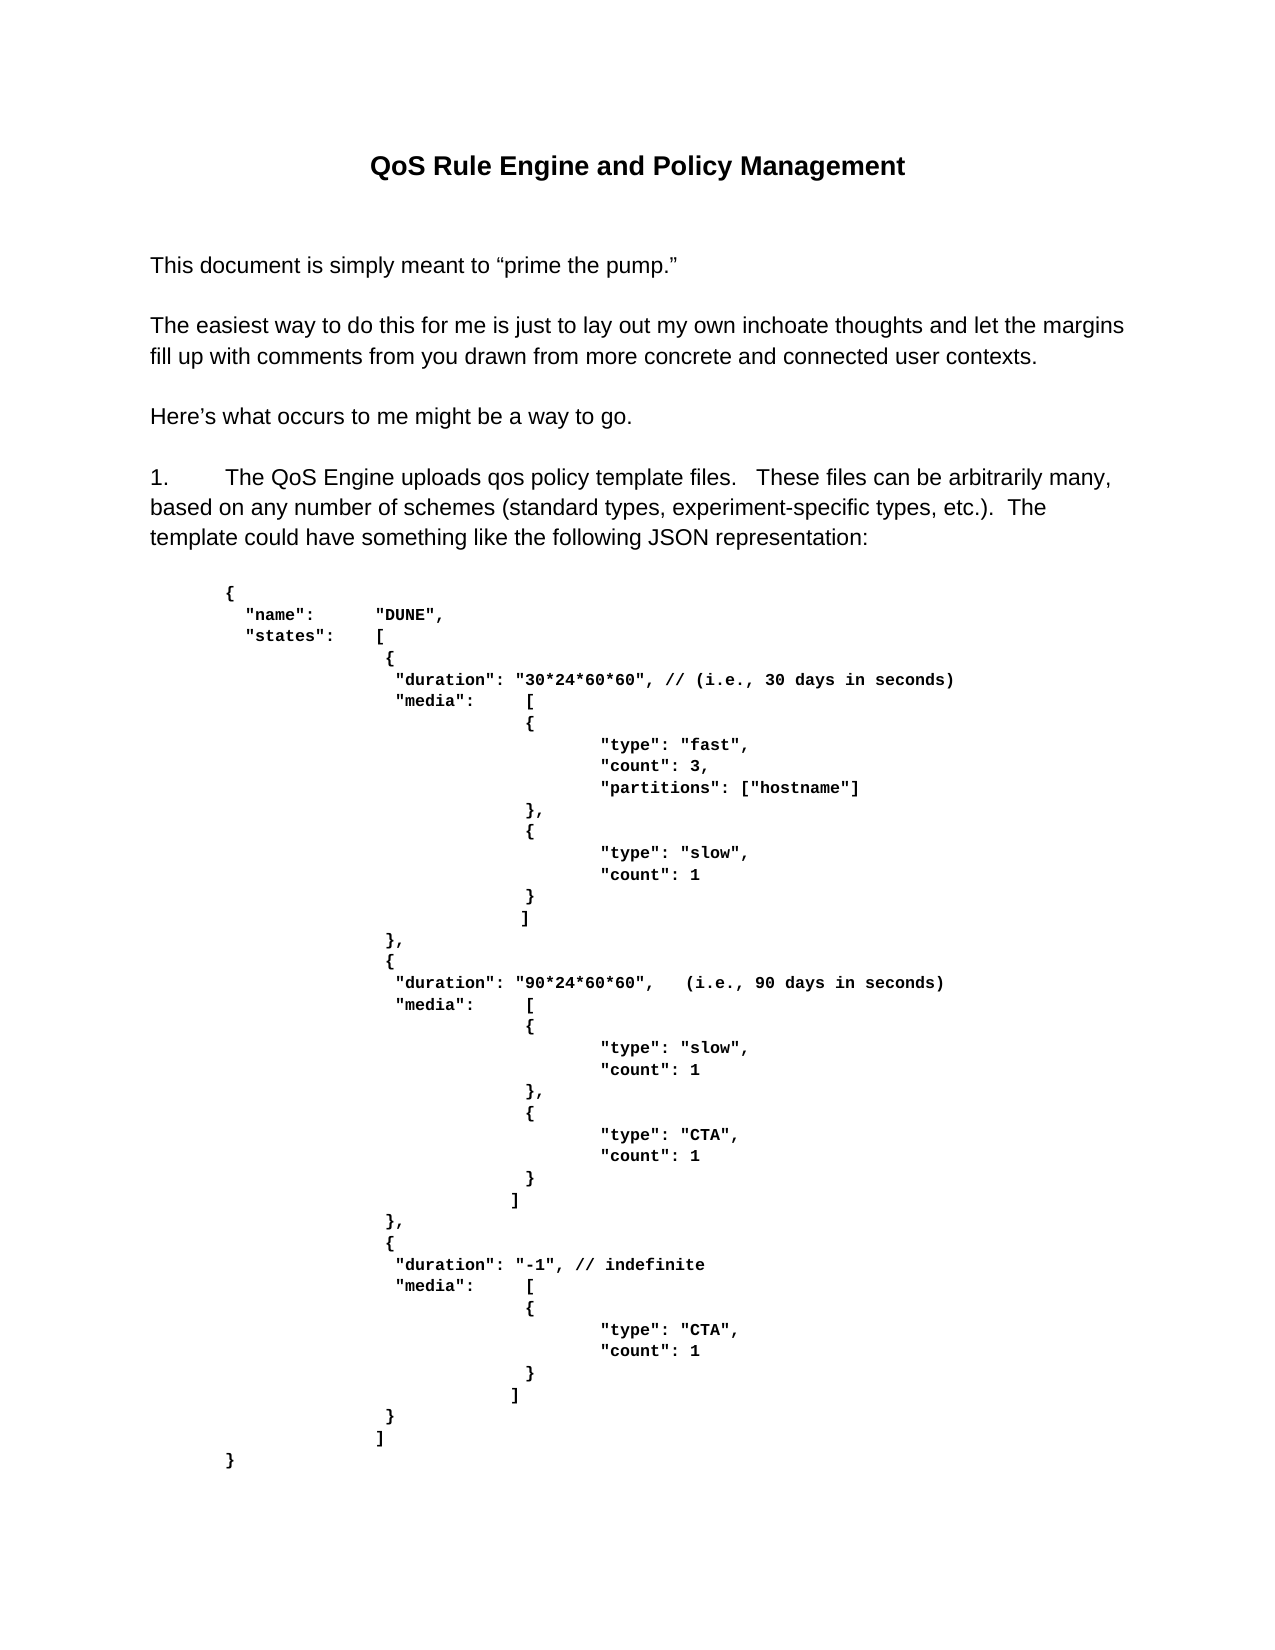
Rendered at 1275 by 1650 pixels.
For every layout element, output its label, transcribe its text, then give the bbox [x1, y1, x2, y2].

text "count": 3, [225, 758, 1125, 777]
text "count": 1 [225, 1061, 1125, 1080]
text { [225, 1234, 1125, 1253]
text "type": "CTA", [225, 1321, 1125, 1340]
text } [225, 1451, 1125, 1470]
text "states": [ [225, 628, 1125, 647]
text "duration": "90*24*60*60", (i.e., 90 days in seconds) [225, 974, 1125, 993]
text { [225, 823, 1125, 842]
text 1. The QoS Engine uploads qos policy template files. These files can be arbitrarily many, based on any number of schemes (standard types, experiment-specific types, etc.). The template could have something like the following JSON representation: [150, 463, 1125, 550]
text QoS Rule Engine and Policy Management [150, 150, 1125, 181]
text { [225, 1018, 1125, 1037]
text "media": [ [225, 693, 1125, 712]
text } [225, 1408, 1125, 1427]
text "partitions": ["hostname"] [225, 779, 1125, 798]
text "count": 1 [225, 1343, 1125, 1362]
text "media": [ [225, 996, 1125, 1015]
text "media": [ [225, 1278, 1125, 1297]
text }, [225, 1213, 1125, 1232]
text } [225, 1169, 1125, 1188]
text ] [225, 1191, 1125, 1210]
text "type": "slow", [225, 844, 1125, 863]
text ] [225, 909, 1125, 928]
text Here’s what occurs to me might be a way to go. [150, 403, 1125, 429]
text { [225, 1299, 1125, 1318]
text { [225, 584, 1125, 603]
text "name": "DUNE", [225, 606, 1125, 625]
text ] [225, 1429, 1125, 1448]
text "count": 1 [225, 866, 1125, 885]
text "count": 1 [225, 1148, 1125, 1167]
text { [225, 1104, 1125, 1123]
text } [225, 1364, 1125, 1383]
text }, [225, 1083, 1125, 1102]
text { [225, 714, 1125, 733]
text "type": "slow", [225, 1039, 1125, 1058]
text "type": "CTA", [225, 1126, 1125, 1145]
text "duration": "-1", // indefinite [225, 1256, 1125, 1275]
text { [225, 649, 1125, 668]
text "duration": "30*24*60*60", // (i.e., 30 days in seconds) [225, 671, 1125, 690]
text This document is simply meant to “prime the pump.” [150, 252, 1125, 278]
text "type": "fast", [225, 736, 1125, 755]
text { [225, 953, 1125, 972]
text }, [225, 801, 1125, 820]
text The easiest way to do this for me is just to lay out my own inchoate thoughts and let the margins fill up with comments from you drawn from more concrete and connected user contexts. [150, 312, 1125, 369]
text } [225, 888, 1125, 907]
text }, [225, 931, 1125, 950]
text ] [225, 1386, 1125, 1405]
